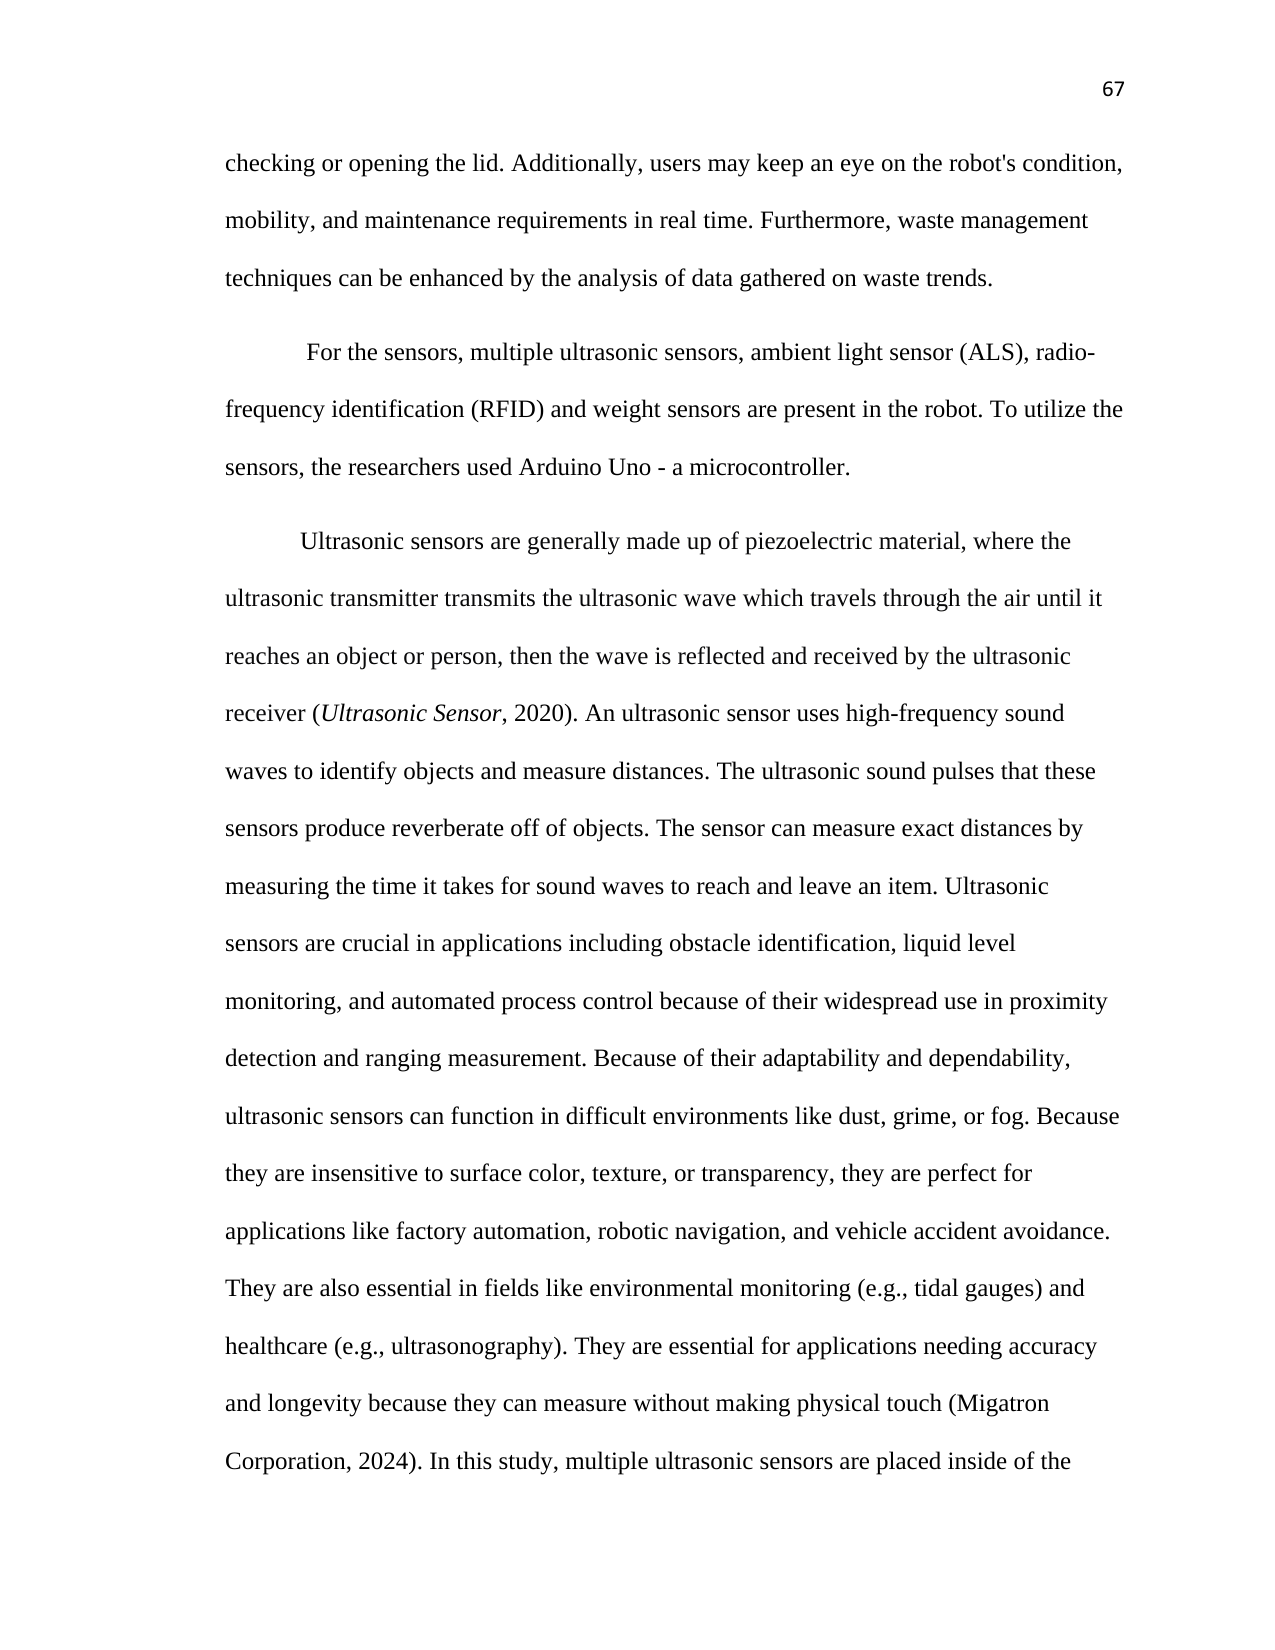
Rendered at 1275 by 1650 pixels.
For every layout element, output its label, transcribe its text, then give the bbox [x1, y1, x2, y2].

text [225, 526, 1125, 1475]
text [225, 148, 1125, 291]
text For the sensors, multiple ultrasonic sensors, ambient light sensor (ALS), radio-frequency identification (RFID) and weight sensors are present in the robot. To utilize the sensors, the researchers used Arduino Uno - a microcontroller. [225, 337, 1125, 481]
